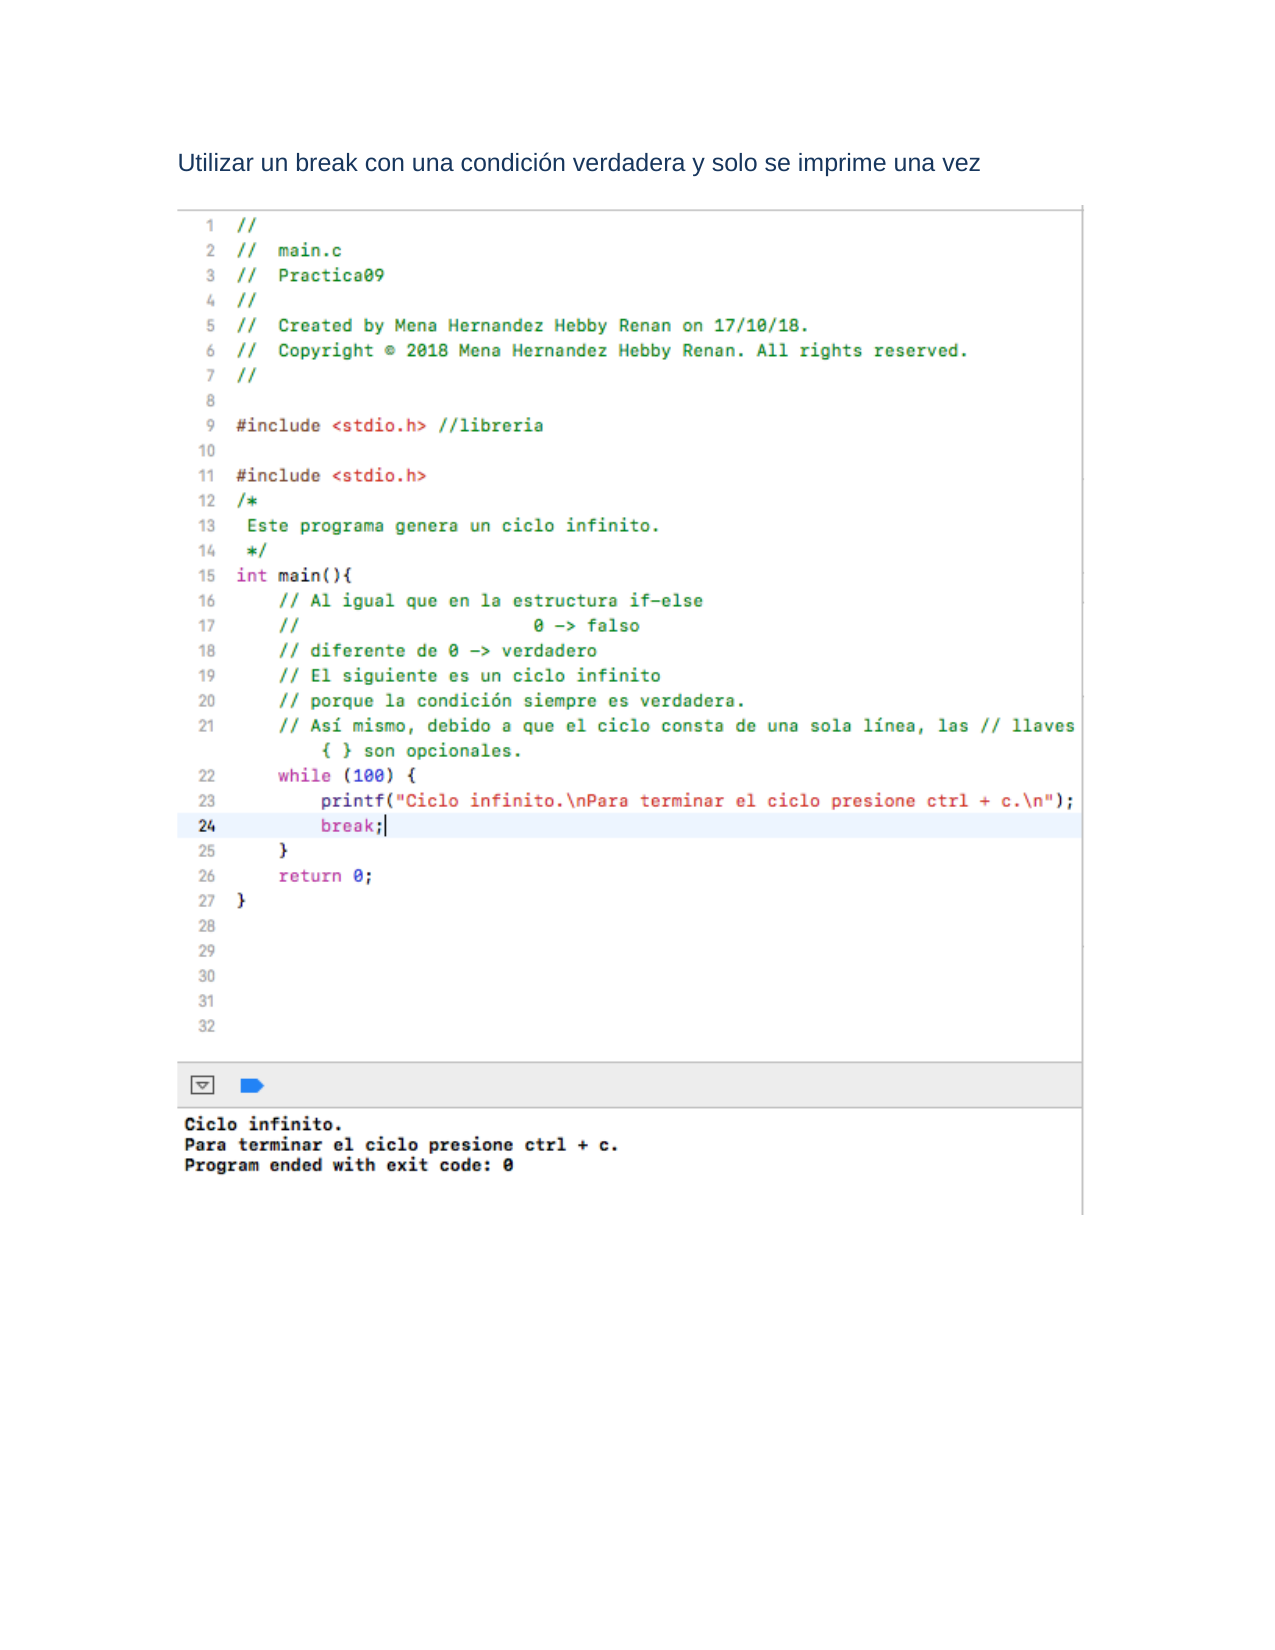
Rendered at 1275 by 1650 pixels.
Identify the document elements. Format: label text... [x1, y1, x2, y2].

text Utilizar un break con una condición verdadera y solo se imprime una vez [177, 148, 1098, 176]
picture [177, 205, 1085, 1215]
